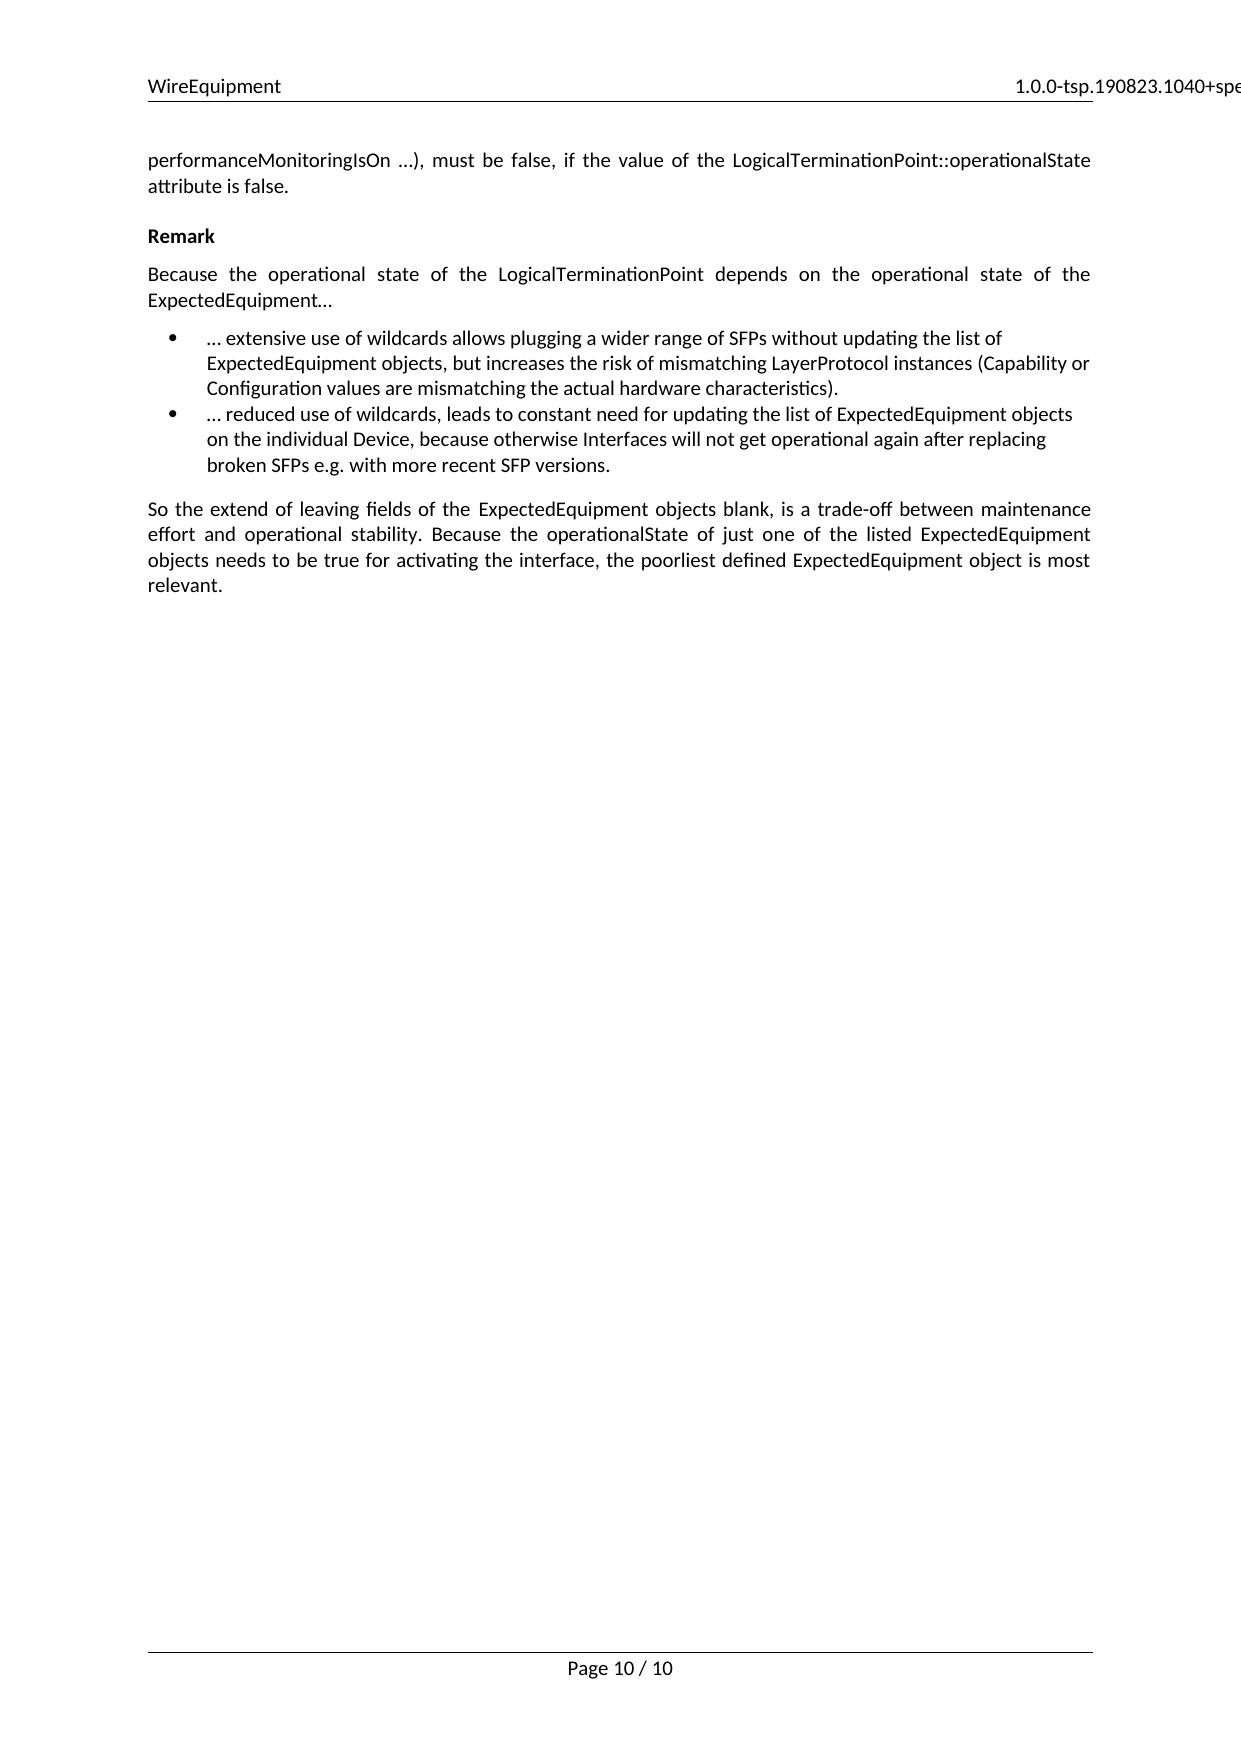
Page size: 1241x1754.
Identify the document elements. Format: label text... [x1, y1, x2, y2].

subtitle Remark [148, 223, 1093, 249]
text … extensive use of wildcards allows plugging a wider range of SFPs without updating the list of ExpectedEquipment objects, but increases the risk of mismatching LayerProtocol instances (Capability or Configuration values are mismatching the actual hardware characteristics). [169, 325, 1093, 401]
text … reduced use of wildcards, leads to constant need for updating the list of ExpectedEquipment objects on the individual Device, because otherwise Interfaces will not get operational again after replacing broken SFPs e.g. with more recent SFP versions. [169, 401, 1093, 477]
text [148, 148, 1093, 198]
text So the extend of leaving fields of the ExpectedEquipment objects blank, is a trade-off between maintenance effort and operational stability. Because the operationalState of just one of the listed ExpectedEquipment objects needs to be true for activating the interface, the poorliest defined ExpectedEquipment object is most relevant. [148, 496, 1093, 598]
text Because the operational state of the LogicalTerminationPoint depends on the operational state of the ExpectedEquipment… [148, 261, 1093, 312]
